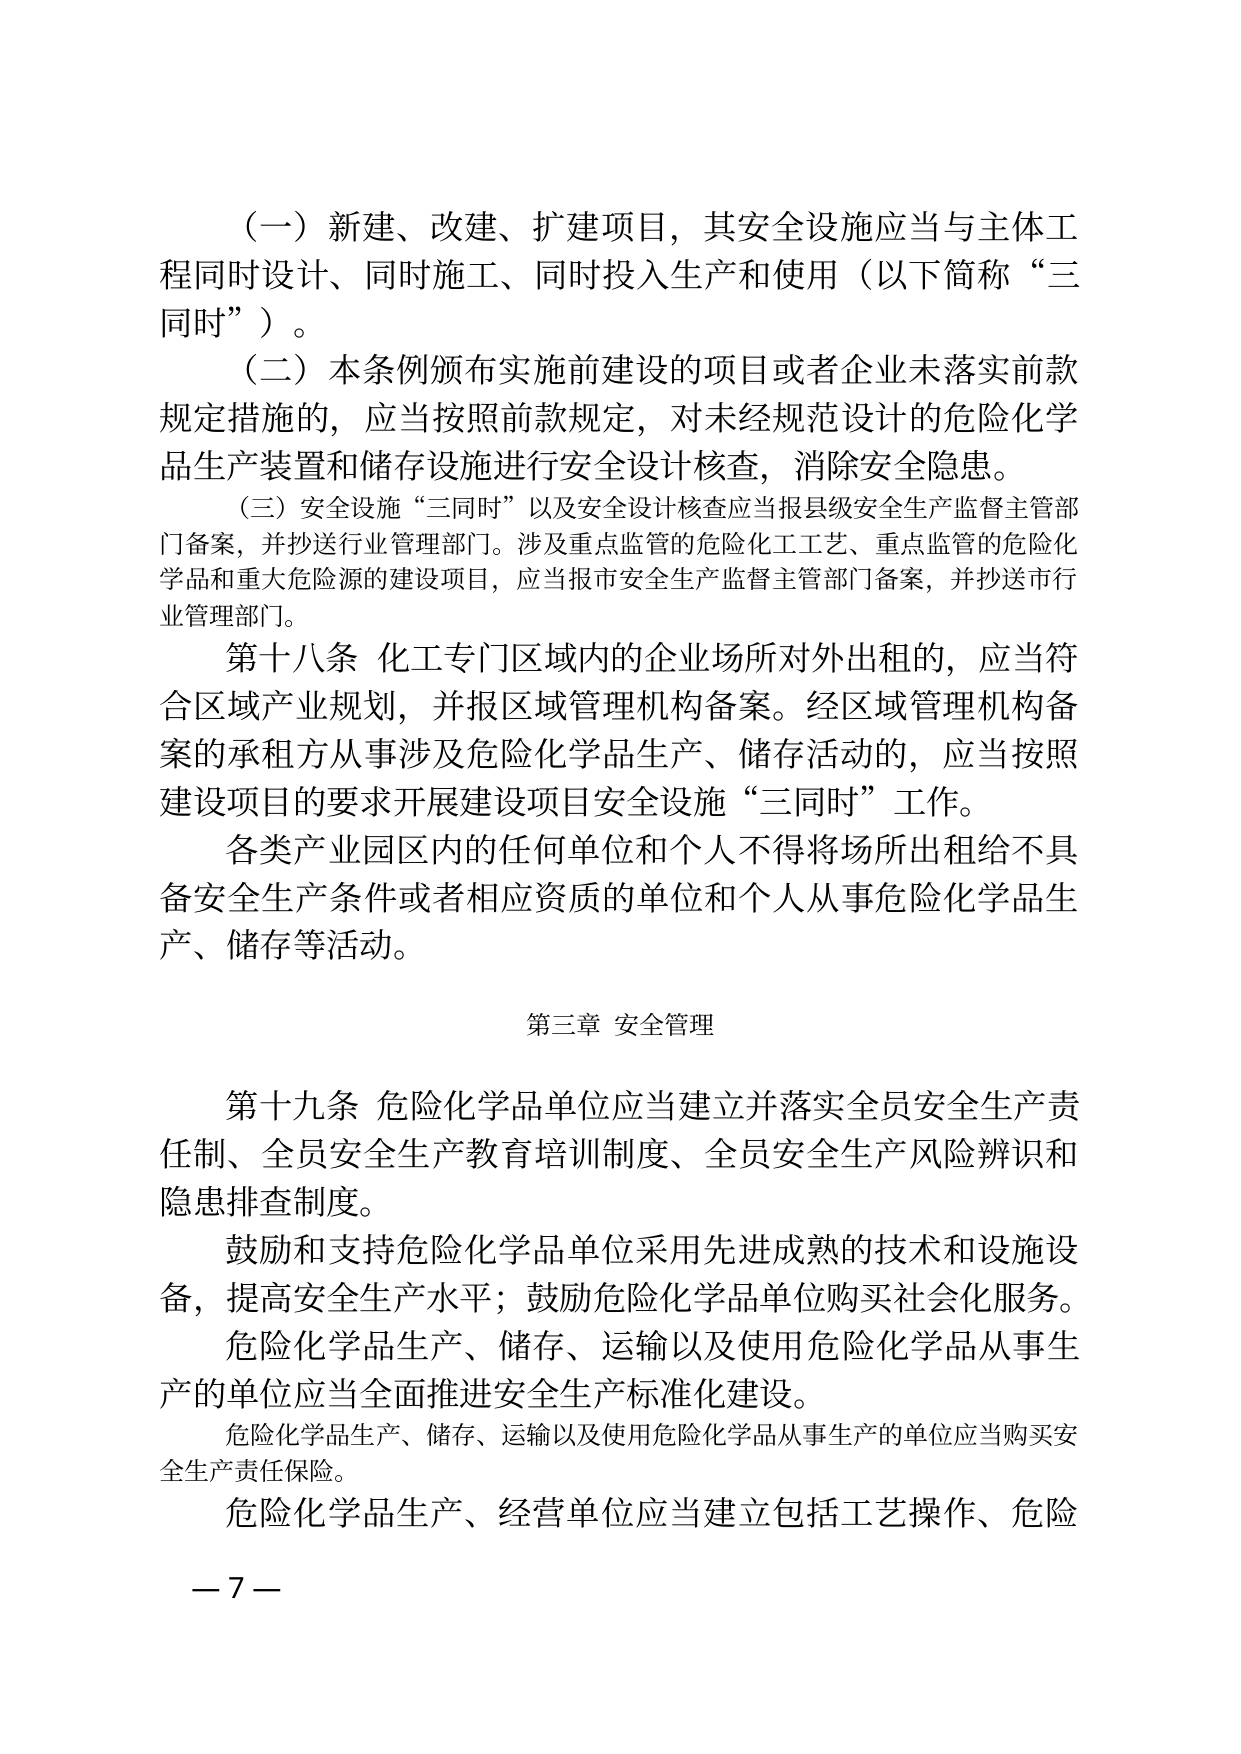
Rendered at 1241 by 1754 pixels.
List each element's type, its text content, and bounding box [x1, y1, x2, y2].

text 第十八条 化工专门区域内的企业场所对外出租的，应当符合区域产业规划，并报区域管理机构备案。经区域管理机构备案的承租方从事涉及危险化学品生产、储存活动的，应当按照建设项目的要求开展建设项目安全设施“三同时”工作。 [159, 632, 1081, 824]
text 鼓励和支持危险化学品单位采用先进成熟的技术和设施设备，提高安全生产水平；鼓励危险化学品单位购买社会化服务。 [159, 1224, 1081, 1320]
text 第十九条 危险化学品单位应当建立并落实全员安全生产责任制、全员安全生产教育培训制度、全员安全生产风险辨识和隐患排查制度。 [159, 1080, 1081, 1224]
text 各类产业园区内的任何单位和个人不得将场所出租给不具备安全生产条件或者相应资质的单位和个人从事危险化学品生产、储存等活动。 [159, 824, 1081, 967]
text 危险化学品生产、储存、运输以及使用危险化学品从事生产的单位应当购买安全生产责任保险。 [159, 1416, 1081, 1487]
text （一）新建、改建、扩建项目，其安全设施应当与主体工程同时设计、同时施工、同时投入生产和使用（以下简称“三同时”）。 [159, 201, 1081, 344]
text （三）安全设施“三同时”以及安全设计核查应当报县级安全生产监督主管部门备案，并抄送行业管理部门。涉及重点监管的危险化工工艺、重点监管的危险化学品和重大危险源的建设项目，应当报市安全生产监督主管部门备案，并抄送市行业管理部门。 [159, 488, 1081, 632]
text 第三章 安全管理 [159, 1006, 1081, 1042]
text 危险化学品生产、储存、运输以及使用危险化学品从事生产的单位应当全面推进安全生产标准化建设。 [159, 1320, 1081, 1416]
text （二）本条例颁布实施前建设的项目或者企业未落实前款规定措施的，应当按照前款规定，对未经规范设计的危险化学品生产装置和储存设施进行安全设计核查，消除安全隐患。 [159, 344, 1081, 488]
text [159, 1487, 1081, 1535]
